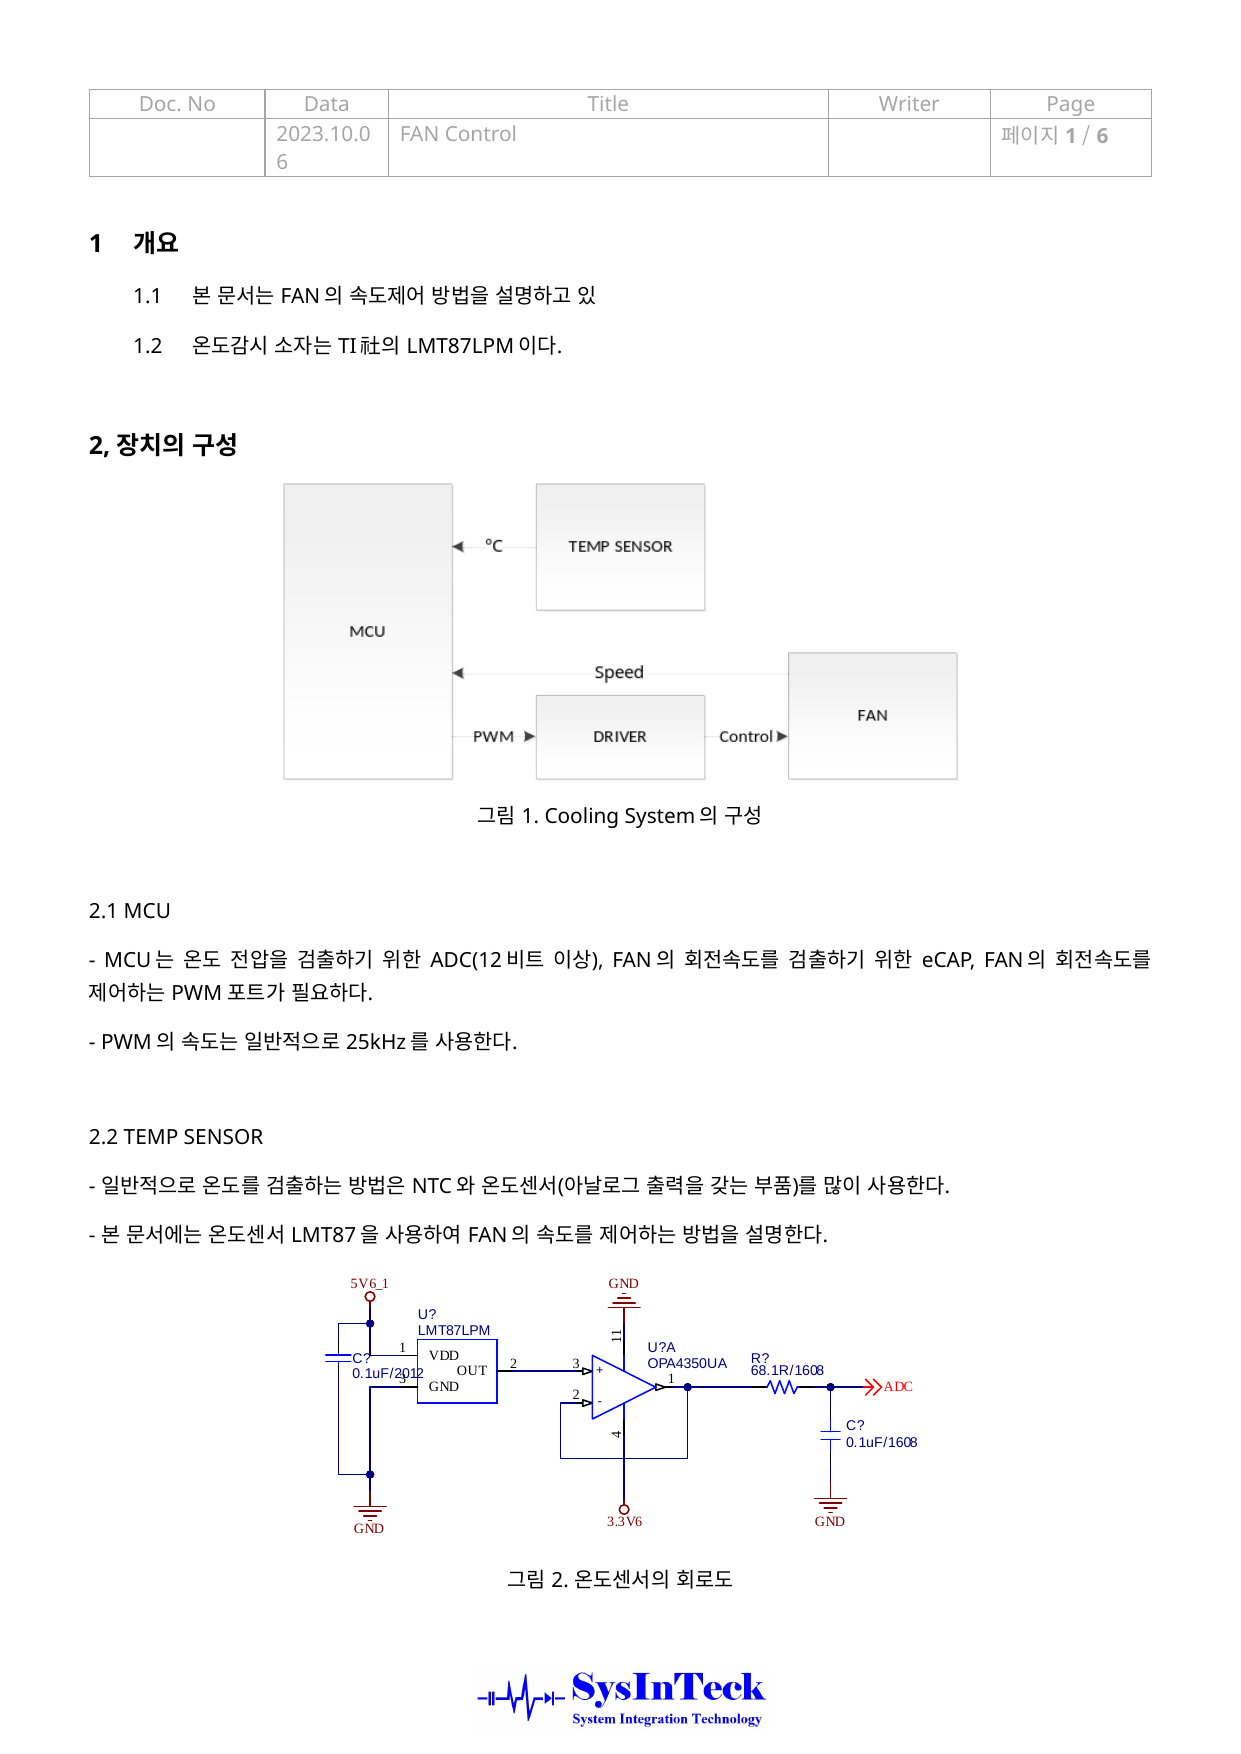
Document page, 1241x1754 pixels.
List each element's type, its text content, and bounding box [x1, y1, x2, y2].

text - MCU는 온도 전압을 검출하기 위한 ADC(12비트 이상), FAN의 회전속도를 검출하기 위한 eCAP, FAN의 회전속도를 제어하는 PWM 포트가 필요하다. [89, 943, 1152, 1006]
list 본 문서는 FAN의 속도제어 방법을 설명하고 있 [133, 280, 1152, 310]
text 2.2 TEMP SENSOR [89, 1122, 1152, 1150]
text 그림 2. 온도센서의 회로도 [89, 1563, 1152, 1594]
text - PWM의 속도는 일반적으로 25kHz를 사용한다. [89, 1025, 1152, 1056]
list 개요 [89, 224, 1152, 260]
text 그림 1. Cooling System의 구성 [89, 799, 1152, 829]
text 2.1 MCU [89, 896, 1152, 924]
picture [471, 1668, 770, 1730]
text - 본 문서에는 온도센서 LMT87을 사용하여 FAN의 속도를 제어하는 방법을 설명한다. [89, 1218, 1152, 1249]
list 온도감시 소자는 TI社의 LMT87LPM이다. [133, 329, 1152, 359]
text 2, 장치의 구성 [89, 426, 1152, 462]
text - 일반적으로 온도를 검출하는 방법은 NTC와 온도센서(아날로그 출력을 갖는 부품)를 많이 사용한다. [89, 1169, 1152, 1199]
